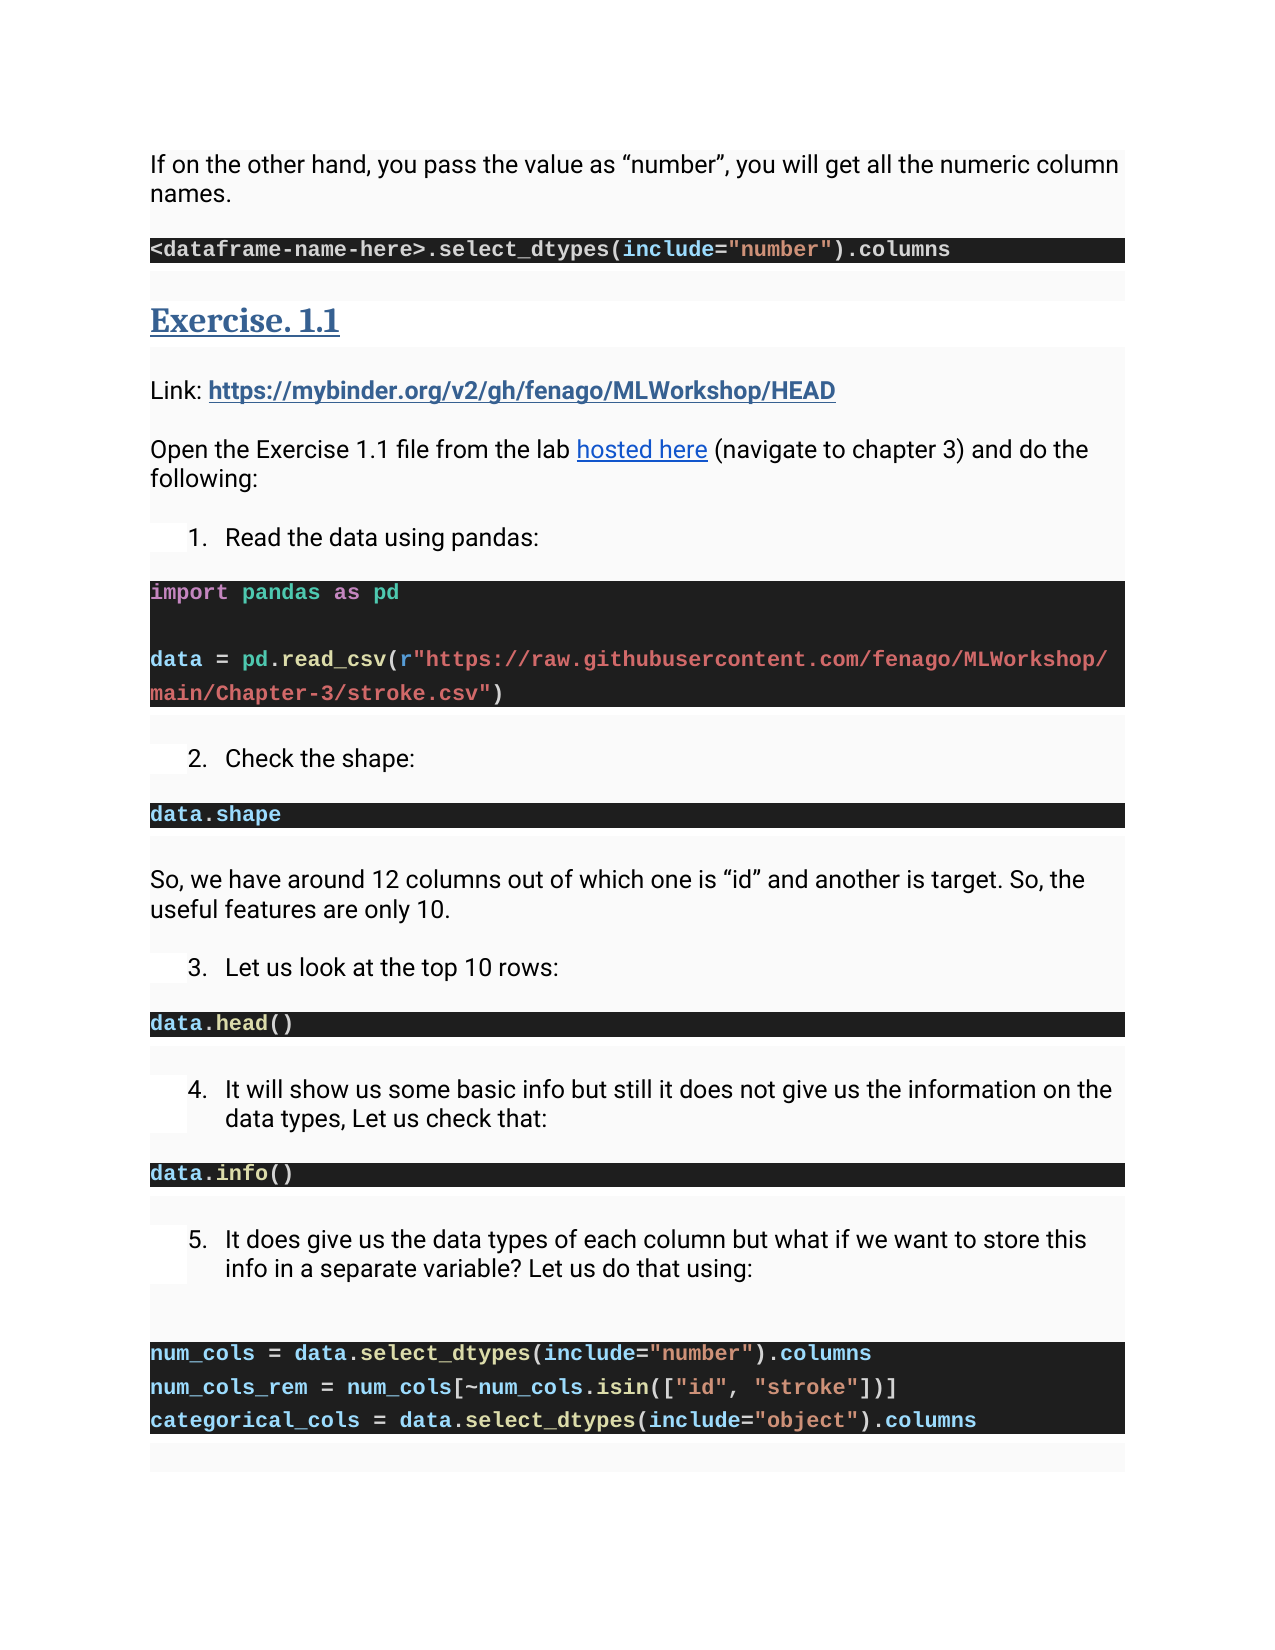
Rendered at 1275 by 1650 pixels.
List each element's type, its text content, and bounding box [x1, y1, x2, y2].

text Exercise. 1.1 [150, 301, 1125, 341]
text num_cols = data.select_dtypes(include="number").columns [150, 1342, 1125, 1367]
text data.shape [150, 803, 1125, 828]
text data.info() [150, 1163, 1125, 1187]
list Check the shape: [187, 744, 1125, 774]
text Open the Exercise 1.1 file from the lab hosted here (navigate to chapter 3) and do the following: [150, 435, 1125, 494]
text data.head() [150, 1012, 1125, 1037]
text data = pd.read_csv(r"https://raw.githubusercontent.com/fenago/MLWorkshop/main/Chapter-3/stroke.csv") [150, 648, 1125, 707]
list Let us look at the top 10 rows: [187, 953, 1125, 983]
text Link: https://mybinder.org/v2/gh/fenago/MLWorkshop/HEAD [150, 377, 1125, 406]
text categorical_cols = data.select_dtypes(include="object").columns [150, 1409, 1125, 1434]
text import pandas as pd [150, 581, 1125, 606]
list It will show us some basic info but still it does not give us the information on the data types, Let us check that: [187, 1075, 1125, 1133]
text num_cols_rem = num_cols[~num_cols.isin(["id", "stroke"])] [150, 1376, 1125, 1401]
list It does give us the data types of each column but what if we want to store this info in a separate variable? Let us do that using: [187, 1225, 1125, 1284]
list Read the data using pandas: [187, 523, 1125, 552]
text So, we have around 12 columns out of which one is “id” and another is target. So, the useful features are only 10. [150, 866, 1125, 924]
text If on the other hand, you pass the value as “number”, you will get all the numeric column names. [150, 150, 1125, 208]
text <dataframe-name-here>.select_dtypes(include="number").columns [150, 238, 1125, 263]
